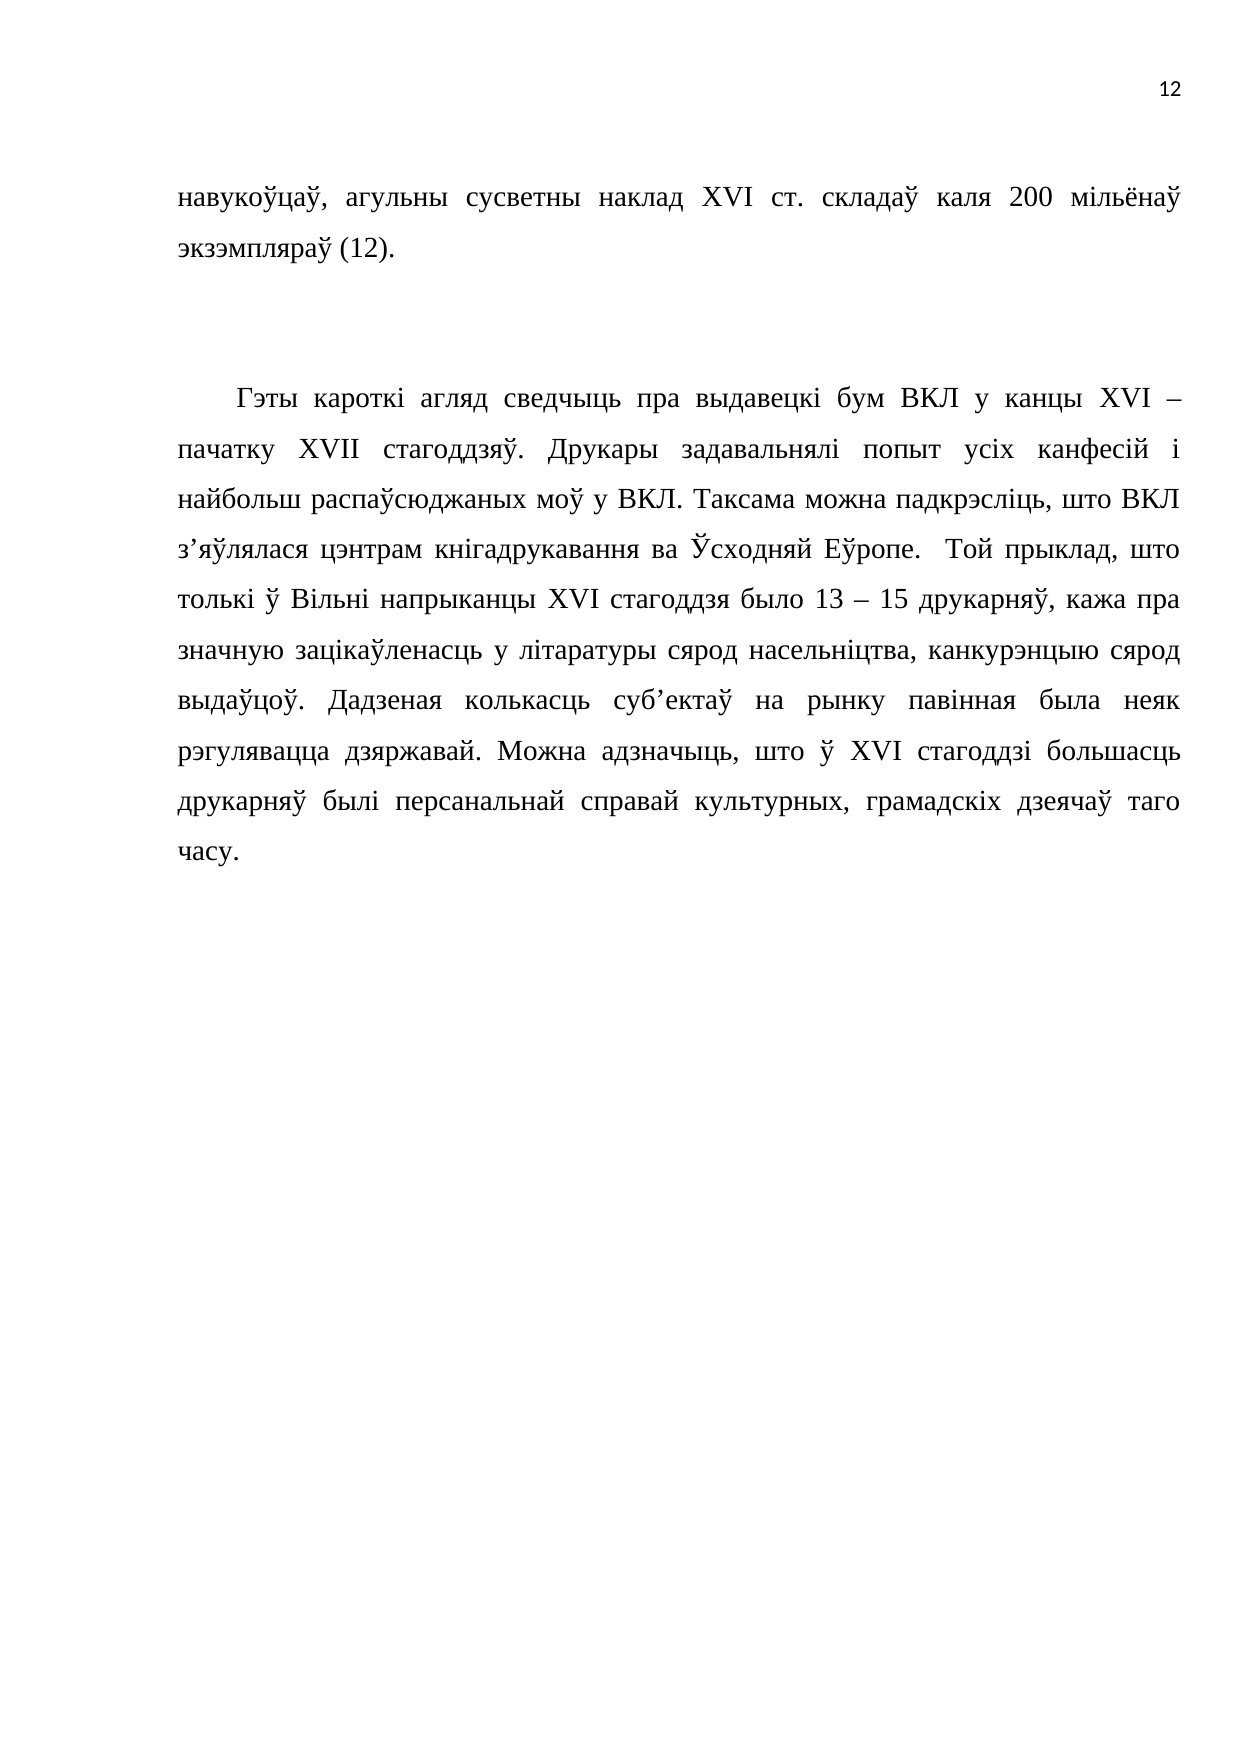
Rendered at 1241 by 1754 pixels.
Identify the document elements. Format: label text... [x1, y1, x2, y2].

text Гэты кароткі агляд сведчыць пра выдавецкі бум ВКЛ у канцы XVI – пачатку XVII стагоддзяў. Друкары задавальнялі попыт усіх канфесій і найбольш распаўсюджаных моў у ВКЛ. Таксама можна падкрэсліць, што ВКЛ з’яўлялася цэнтрам кнігадрукавання ва Ўсходняй Еўропе. Той прыклад, што толькі ў Вільні напрыканцы XVI стагоддзя было 13 – 15 друкарняў, кажа пра значную зацікаўленасць у літаратуры сярод насельніцтва, канкурэнцыю сярод выдаўцоў. Дадзеная колькасць суб’ектаў на рынку павінная была неяк рэгулявацца дзяржавай. Можна адзначыць, што ў XVI стагоддзі большасць друкарняў былі персанальнай справай культурных, грамадскіх дзеячаў таго часу. [177, 380, 1181, 867]
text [177, 179, 1181, 263]
